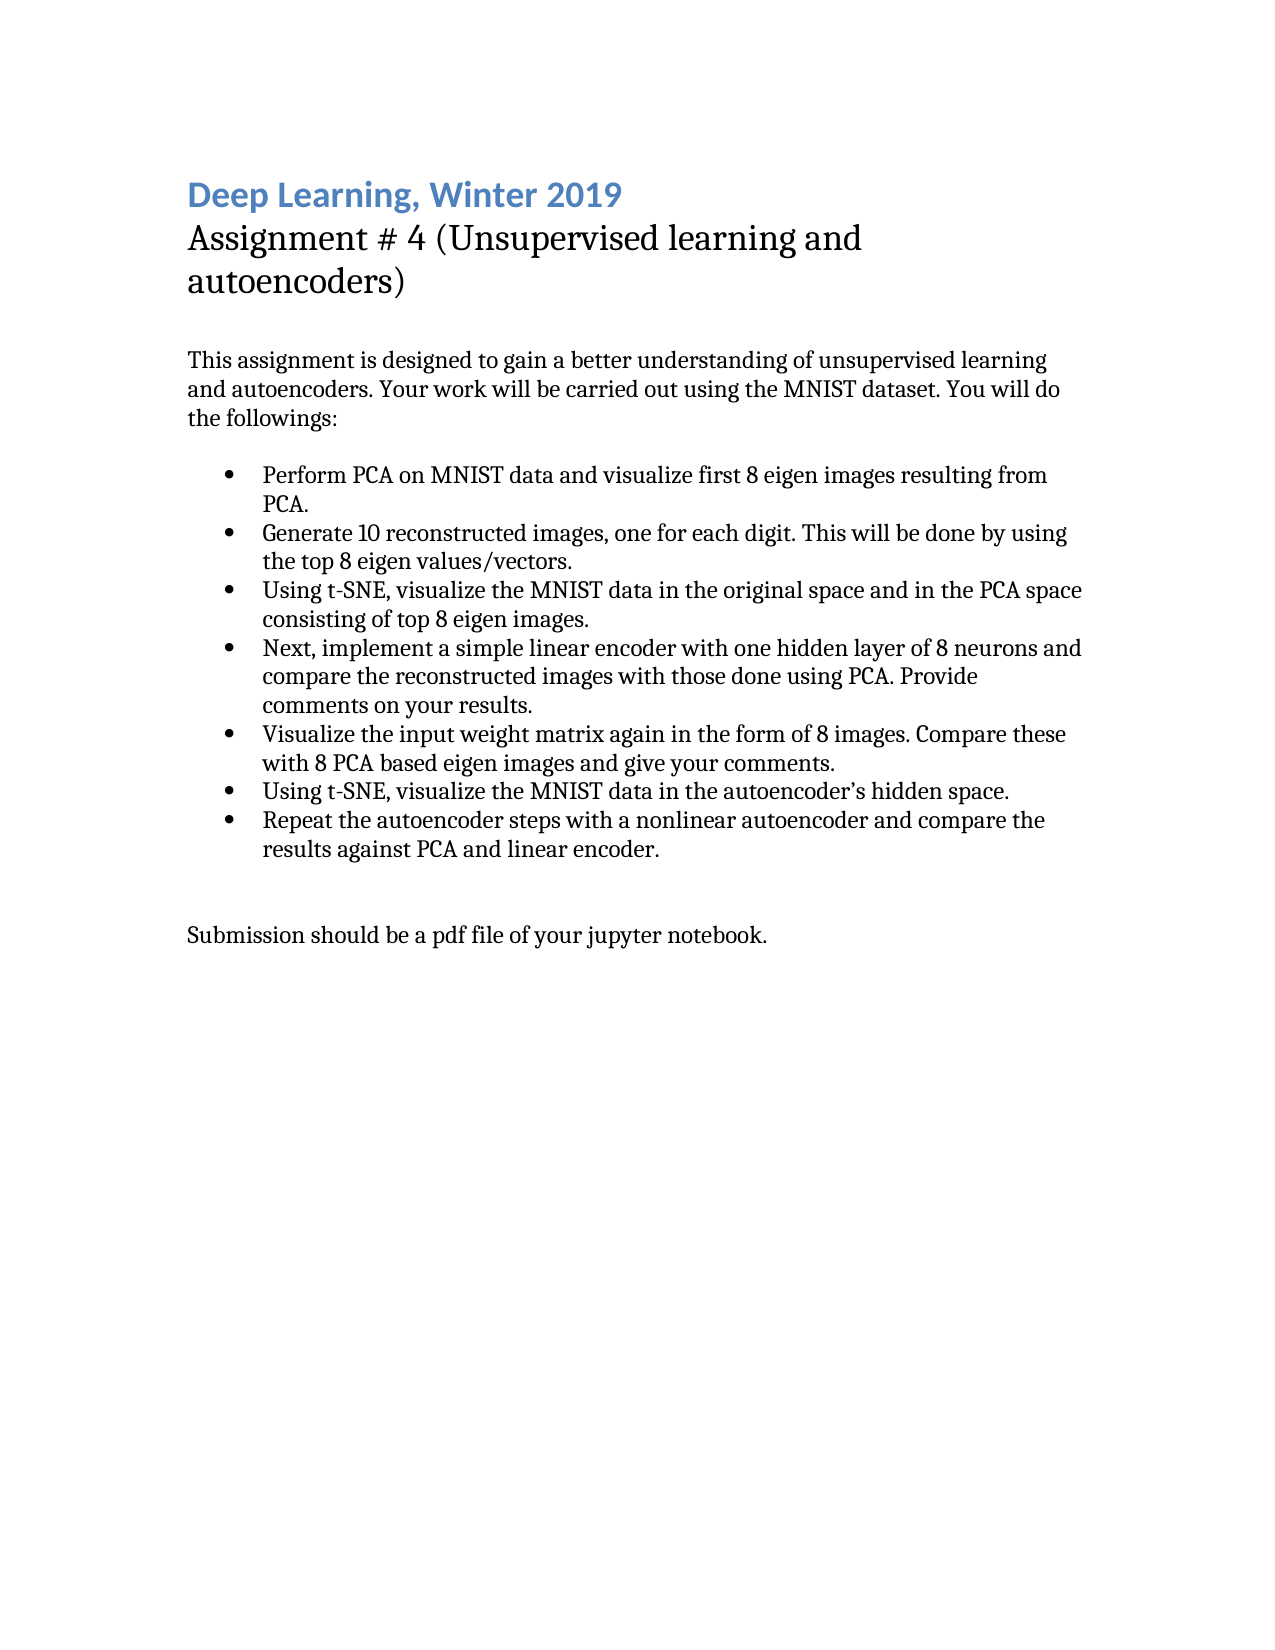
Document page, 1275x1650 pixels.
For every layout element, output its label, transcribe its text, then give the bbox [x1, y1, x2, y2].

list Repeat the autoencoder steps with a nonlinear autoencoder and compare the results against PCA and linear encoder. [225, 806, 1087, 863]
text This assignment is designed to gain a better understanding of unsupervised learning and autoencoders. Your work will be carried out using the MNIST dataset. You will do the followings: [187, 346, 1087, 432]
list Next, implement a simple linear encoder with one hidden layer of 8 neurons and compare the reconstructed images with those done using PCA. Provide comments on your results. [225, 633, 1087, 720]
text Submission should be a pdf file of your jupyter notebook. [187, 921, 1087, 950]
list Generate 10 reconstructed images, one for each digit. This will be done by using the top 8 eigen values/vectors. [225, 518, 1087, 576]
subtitle Deep Learning, Winter 2019 [187, 171, 1087, 217]
list Using t-SNE, visualize the MNIST data in the autoencoder’s hidden space. [225, 777, 1087, 806]
list Visualize the input weight matrix again in the form of 8 images. Compare these with 8 PCA based eigen images and give your comments. [225, 720, 1087, 777]
text Assignment # 4 (Unsupervised learning and autoencoders) [187, 217, 1087, 303]
list Perform PCA on MNIST data and visualize first 8 eigen images resulting from PCA. [225, 461, 1087, 518]
list Using t-SNE, visualize the MNIST data in the original space and in the PCA space consisting of top 8 eigen images. [225, 576, 1087, 633]
